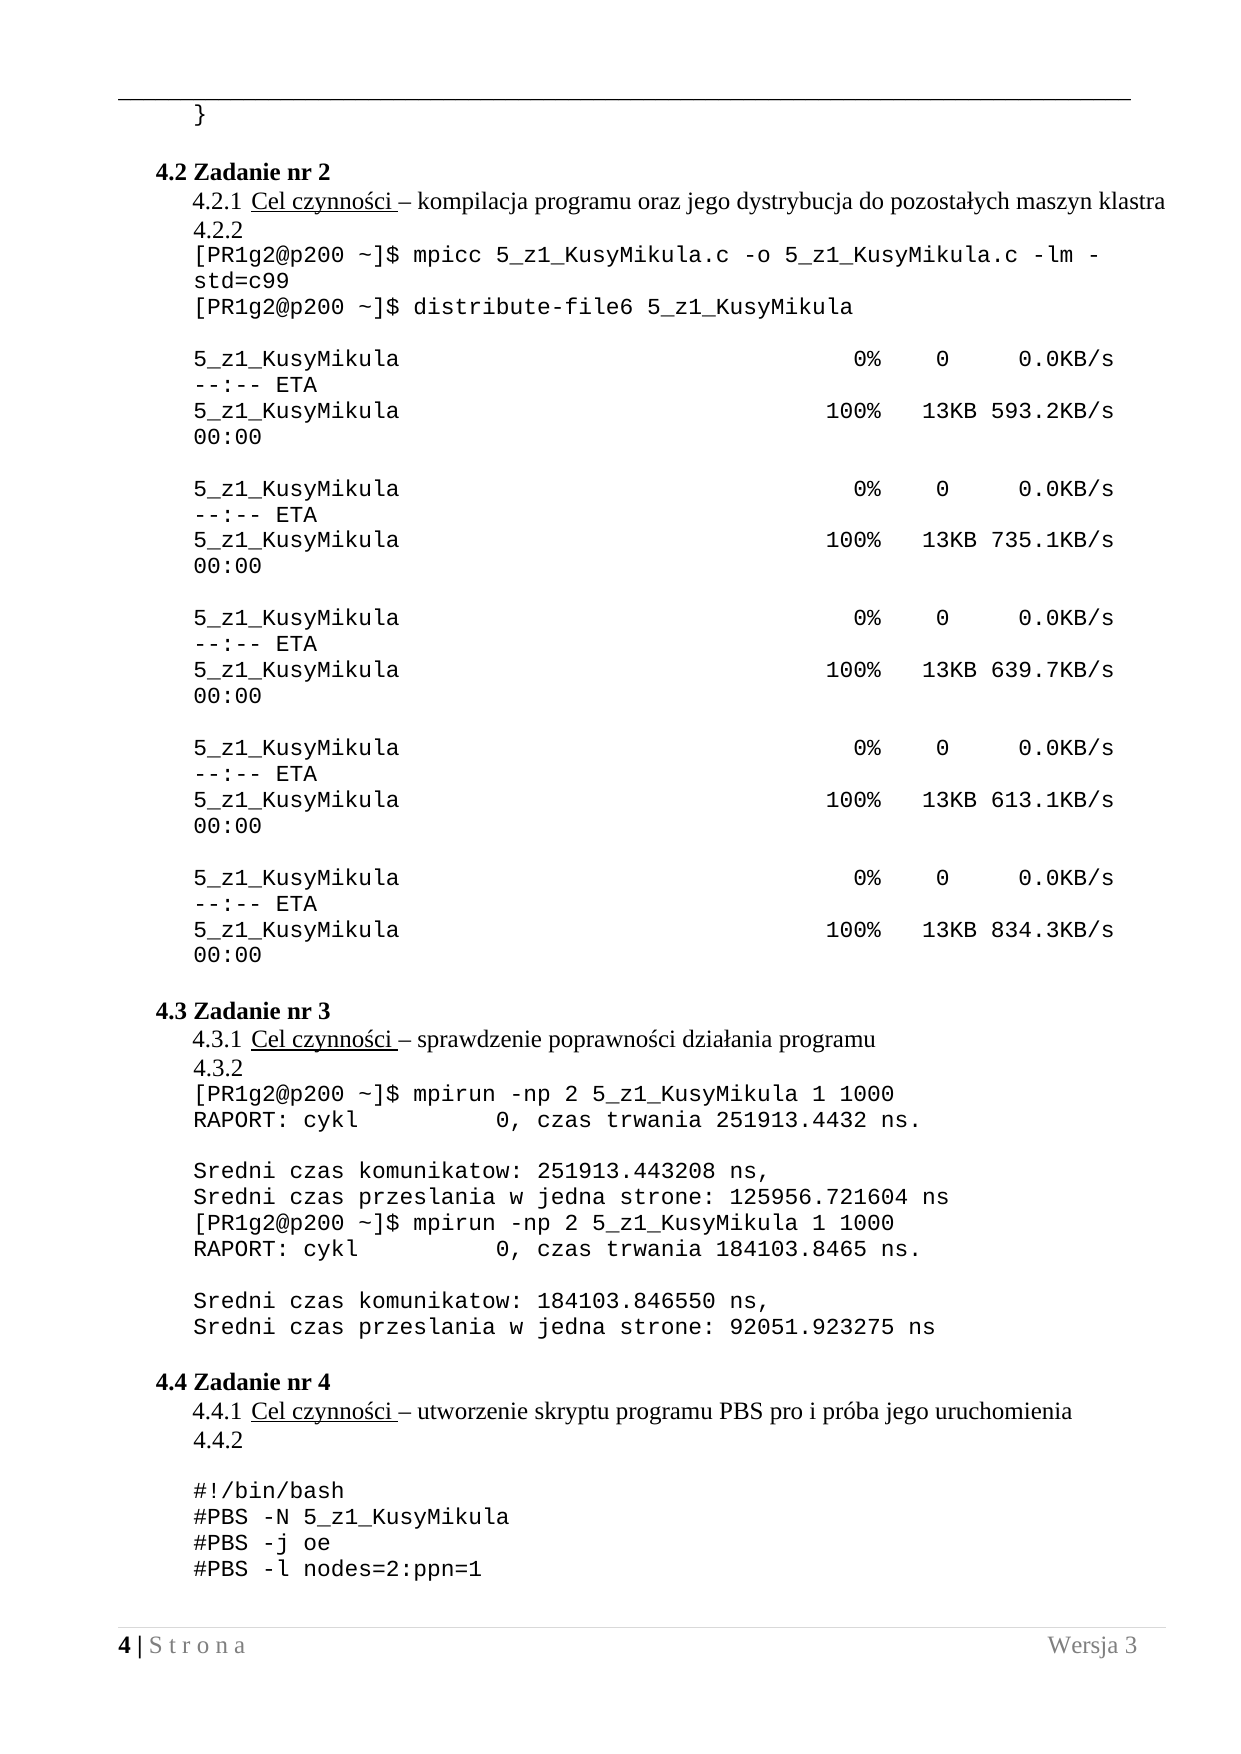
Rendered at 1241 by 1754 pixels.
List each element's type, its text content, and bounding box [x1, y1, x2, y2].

list Cel czynności – sprawdzenie poprawności działania programu [192, 1024, 1181, 1053]
text } [193, 103, 1166, 128]
text #PBS -N 5_z1_KusyMikula [193, 1505, 1166, 1531]
list Cel czynności – utworzenie skryptu programu PBS pro i próba jego uruchomienia [192, 1396, 1181, 1425]
text 5_z1_KusyMikula 0% 0 0.0KB/s --:-- ETA [193, 347, 1166, 399]
text 5_z1_KusyMikula 100% 13KB 639.7KB/s 00:00 [193, 658, 1166, 710]
text [PR1g2@p200 ~]$ mpirun -np 2 5_z1_KusyMikula 1 1000 [193, 1212, 1166, 1238]
text [PR1g2@p200 ~]$ distribute-file6 5_z1_KusyMikula [193, 295, 1166, 321]
list Zadanie nr 4 [156, 1367, 1181, 1396]
text #PBS -l nodes=2:ppn=1 [193, 1557, 1166, 1583]
text [PR1g2@p200 ~]$ mpirun -np 2 5_z1_KusyMikula 1 1000 [193, 1082, 1166, 1108]
text RAPORT: cykl 0, czas trwania 251913.4432 ns. [193, 1108, 1166, 1134]
text 5_z1_KusyMikula 100% 13KB 735.1KB/s 00:00 [193, 529, 1166, 581]
list Zadanie nr 3 [156, 996, 1181, 1024]
text 5_z1_KusyMikula 0% 0 0.0KB/s --:-- ETA [193, 736, 1166, 788]
text Sredni czas komunikatow: 251913.443208 ns, [193, 1160, 1166, 1186]
text 5_z1_KusyMikula 100% 13KB 613.1KB/s 00:00 [193, 788, 1166, 840]
list Cel czynności – kompilacja programu oraz jego dystrybucja do pozostałych maszyn klastra [192, 186, 1181, 215]
text Sredni czas komunikatow: 184103.846550 ns, [193, 1289, 1166, 1315]
text 5_z1_KusyMikula 0% 0 0.0KB/s --:-- ETA 5_z1_KusyMikula 100% 13KB 834.3KB/s 00:00 [193, 840, 1166, 970]
text #!/bin/bash [193, 1479, 1166, 1505]
text 5_z1_KusyMikula 0% 0 0.0KB/s --:-- ETA [193, 477, 1166, 529]
text Sredni czas przeslania w jedna strone: 92051.923275 ns [193, 1315, 1166, 1341]
text 5_z1_KusyMikula 100% 13KB 593.2KB/s 00:00 [193, 399, 1166, 451]
text 5_z1_KusyMikula 0% 0 0.0KB/s --:-- ETA [193, 607, 1166, 658]
text RAPORT: cykl 0, czas trwania 184103.8465 ns. [193, 1238, 1166, 1263]
list Zadanie nr 2 [156, 157, 1181, 186]
text #PBS -j oe [193, 1531, 1166, 1557]
text Sredni czas przeslania w jedna strone: 125956.721604 ns [193, 1186, 1166, 1212]
text [PR1g2@p200 ~]$ mpicc 5_z1_KusyMikula.c -o 5_z1_KusyMikula.c -lm -std=c99 [193, 243, 1166, 295]
